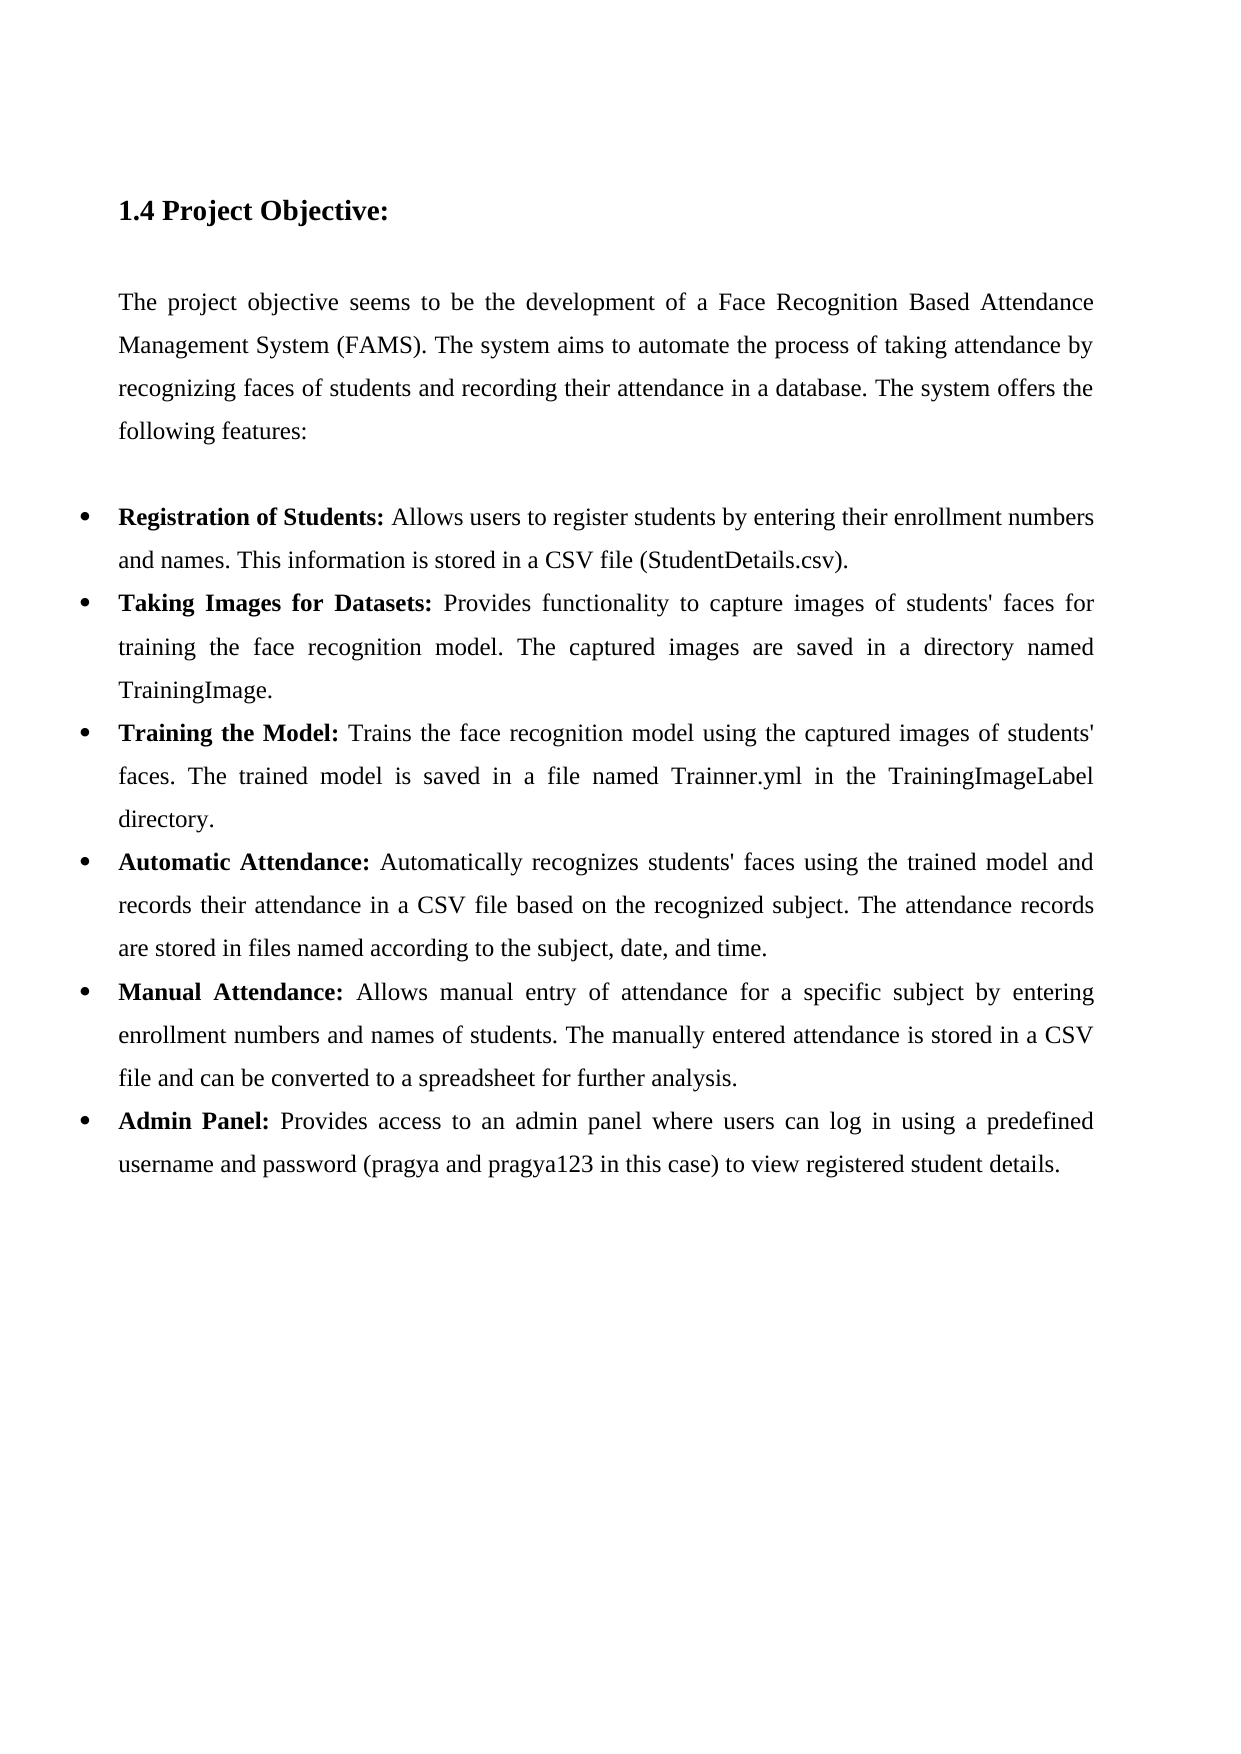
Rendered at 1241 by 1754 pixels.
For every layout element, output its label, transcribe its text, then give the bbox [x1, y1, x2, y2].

list Admin Panel: Provides access to an admin panel where users can log in using a predefined username and password (pragya and pragya123 in this case) to view registered student details. [81, 1106, 1095, 1178]
text 1.4 Project Objective: [118, 193, 1095, 227]
text The project objective seems to be the development of a Face Recognition Based Attendance Management System (FAMS). The system aims to automate the process of taking attendance by recognizing faces of students and recording their attendance in a database. The system offers the following features: [118, 287, 1095, 445]
list Training the Model: Trains the face recognition model using the captured images of students' faces. The trained model is saved in a file named Trainner.yml in the TrainingImageLabel directory. [81, 718, 1095, 833]
list Taking Images for Datasets: Provides functionality to capture images of students' faces for training the face recognition model. The captured images are saved in a directory named TrainingImage. [81, 588, 1095, 703]
list Automatic Attendance: Automatically recognizes students' faces using the trained model and records their attendance in a CSV file based on the recognized subject. The attendance records are stored in files named according to the subject, date, and time. [81, 847, 1095, 962]
list Registration of Students: Allows users to register students by entering their enrollment numbers and names. This information is stored in a CSV file (StudentDetails.csv). [81, 502, 1095, 574]
list Manual Attendance: Allows manual entry of attendance for a specific subject by entering enrollment numbers and names of students. The manually entered attendance is stored in a CSV file and can be converted to a spreadsheet for further analysis. [81, 977, 1095, 1092]
